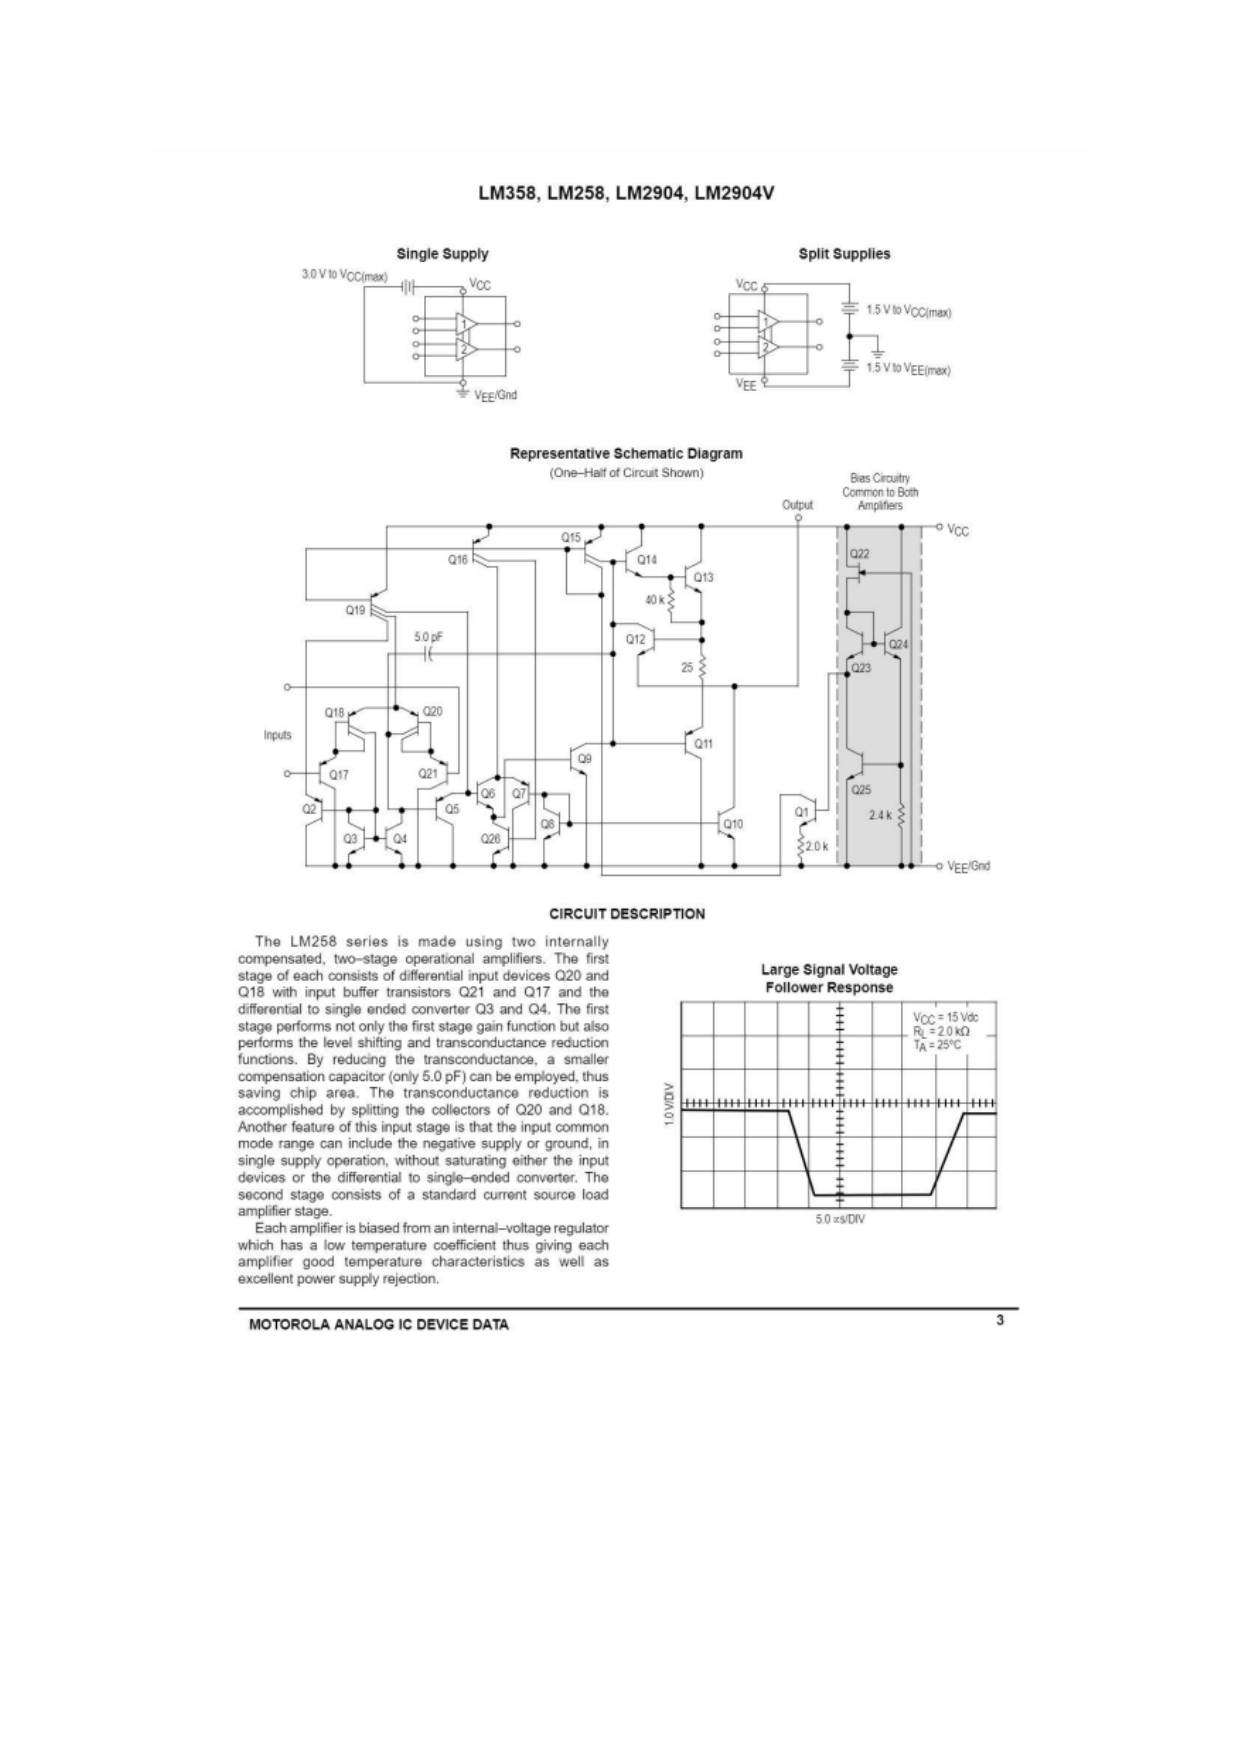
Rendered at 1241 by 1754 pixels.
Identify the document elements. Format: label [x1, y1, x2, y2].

picture [150, 150, 1091, 1363]
